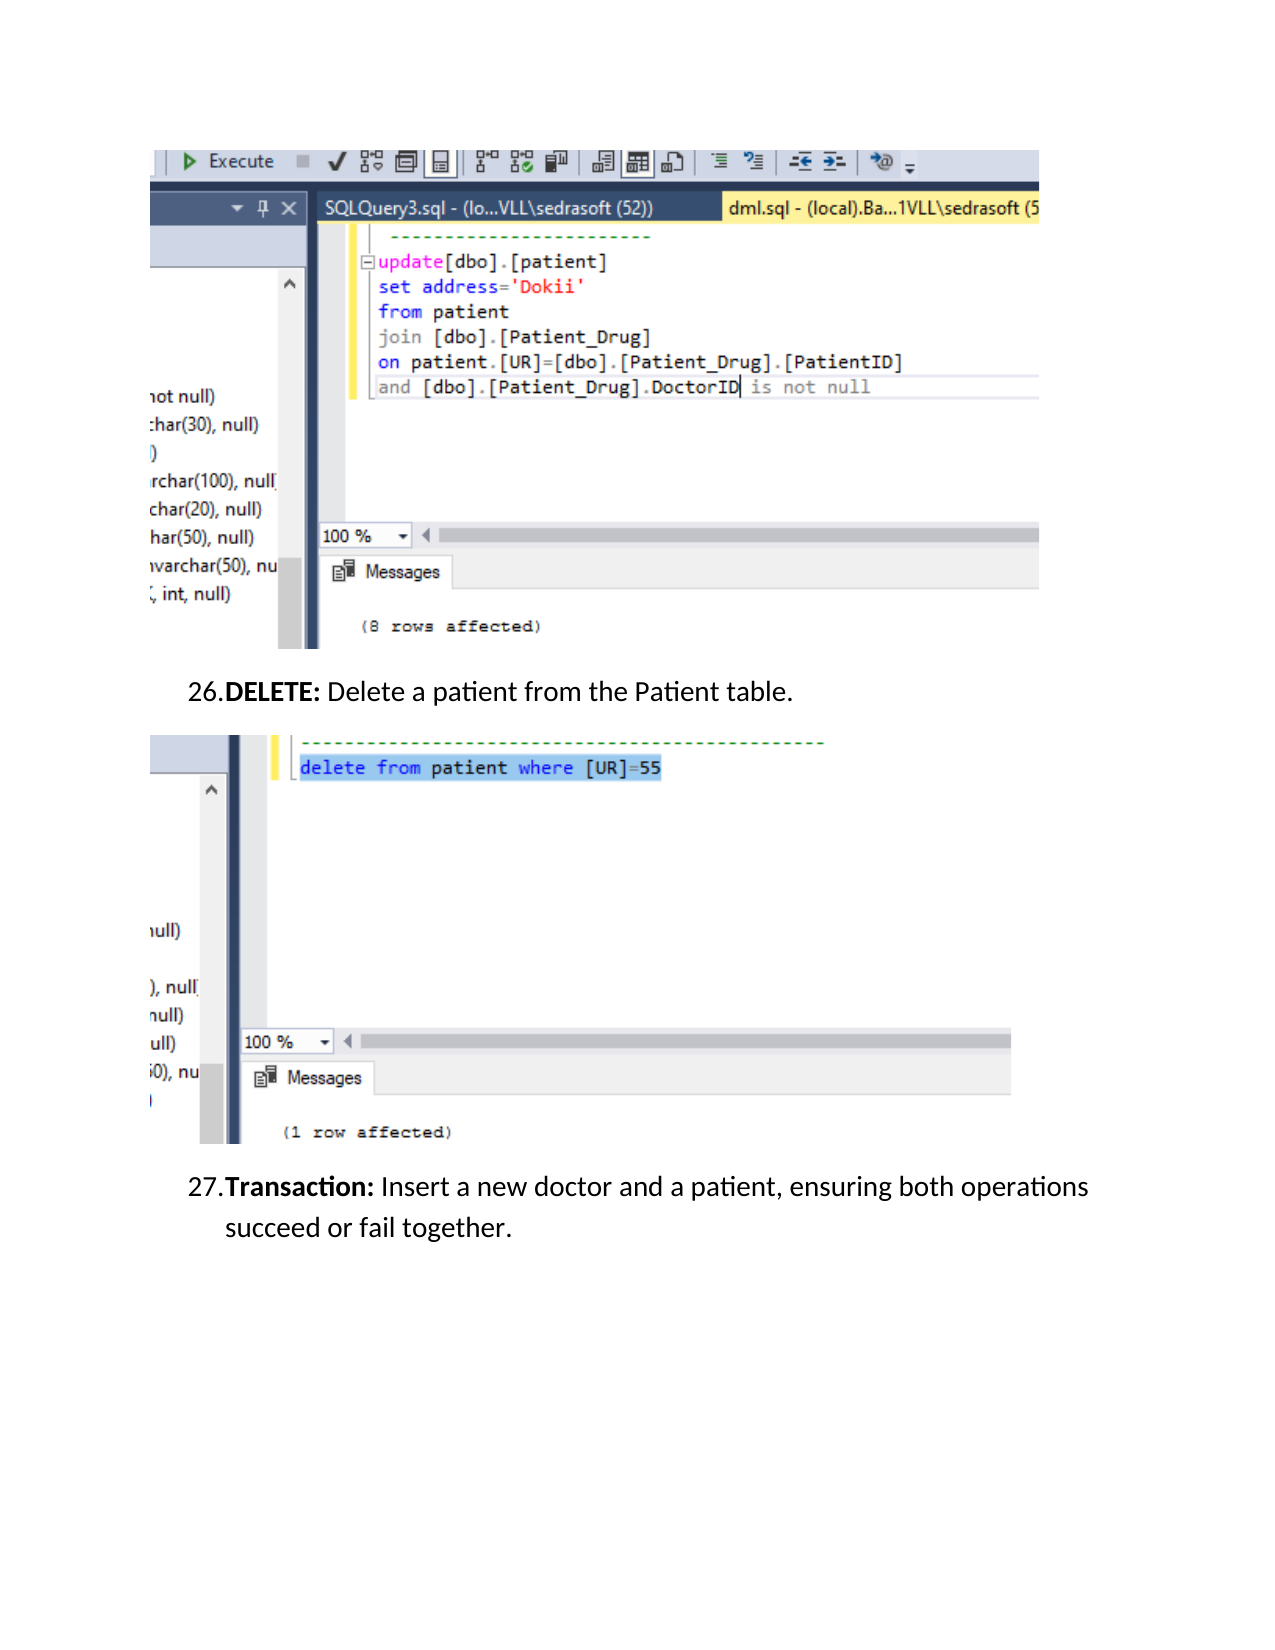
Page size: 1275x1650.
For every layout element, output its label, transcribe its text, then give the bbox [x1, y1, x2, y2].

list DELETE: Delete a patient from the Patient table. [187, 673, 1125, 709]
list Transaction: Insert a new doctor and a patient, ensuring both operations succeed or fail together. [187, 1168, 1125, 1245]
picture [150, 735, 1012, 1144]
picture [150, 150, 1040, 649]
